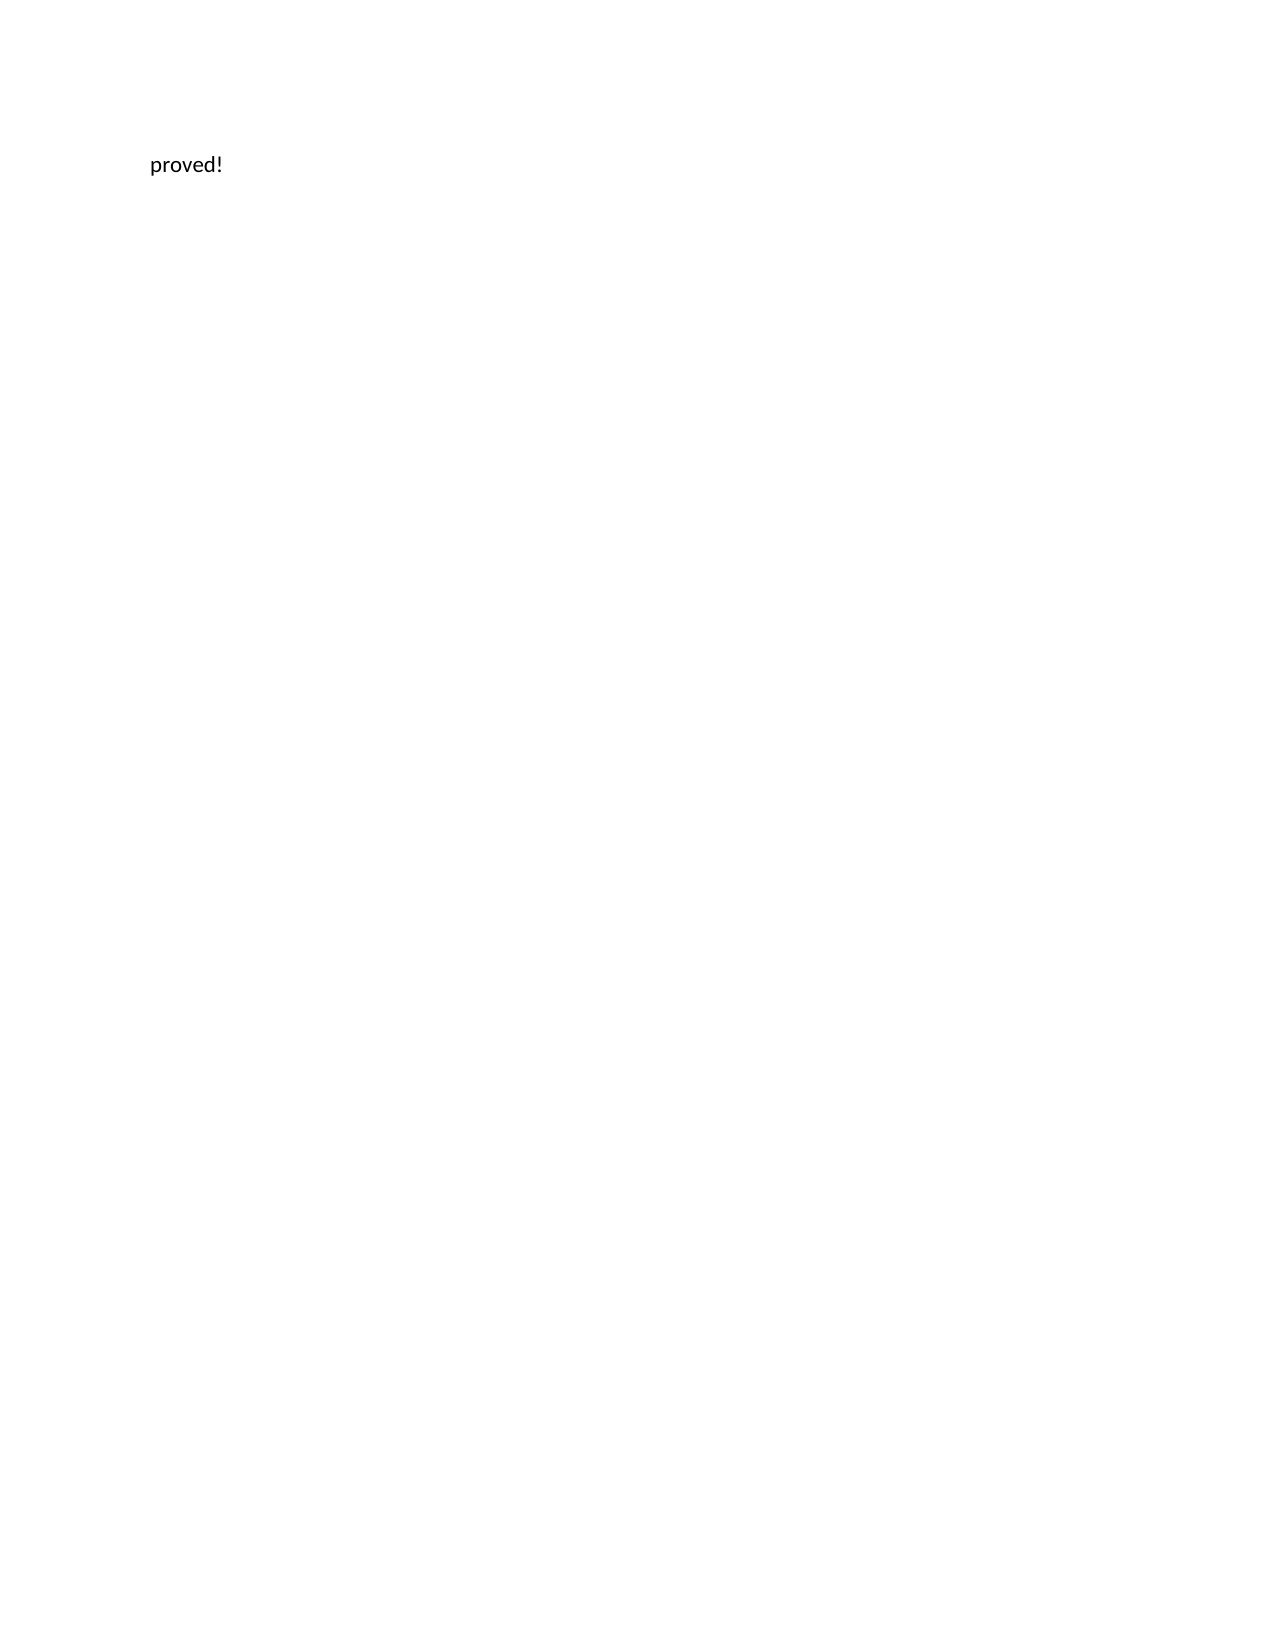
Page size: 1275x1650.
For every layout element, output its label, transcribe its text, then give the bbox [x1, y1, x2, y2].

text proved! [150, 150, 1125, 178]
